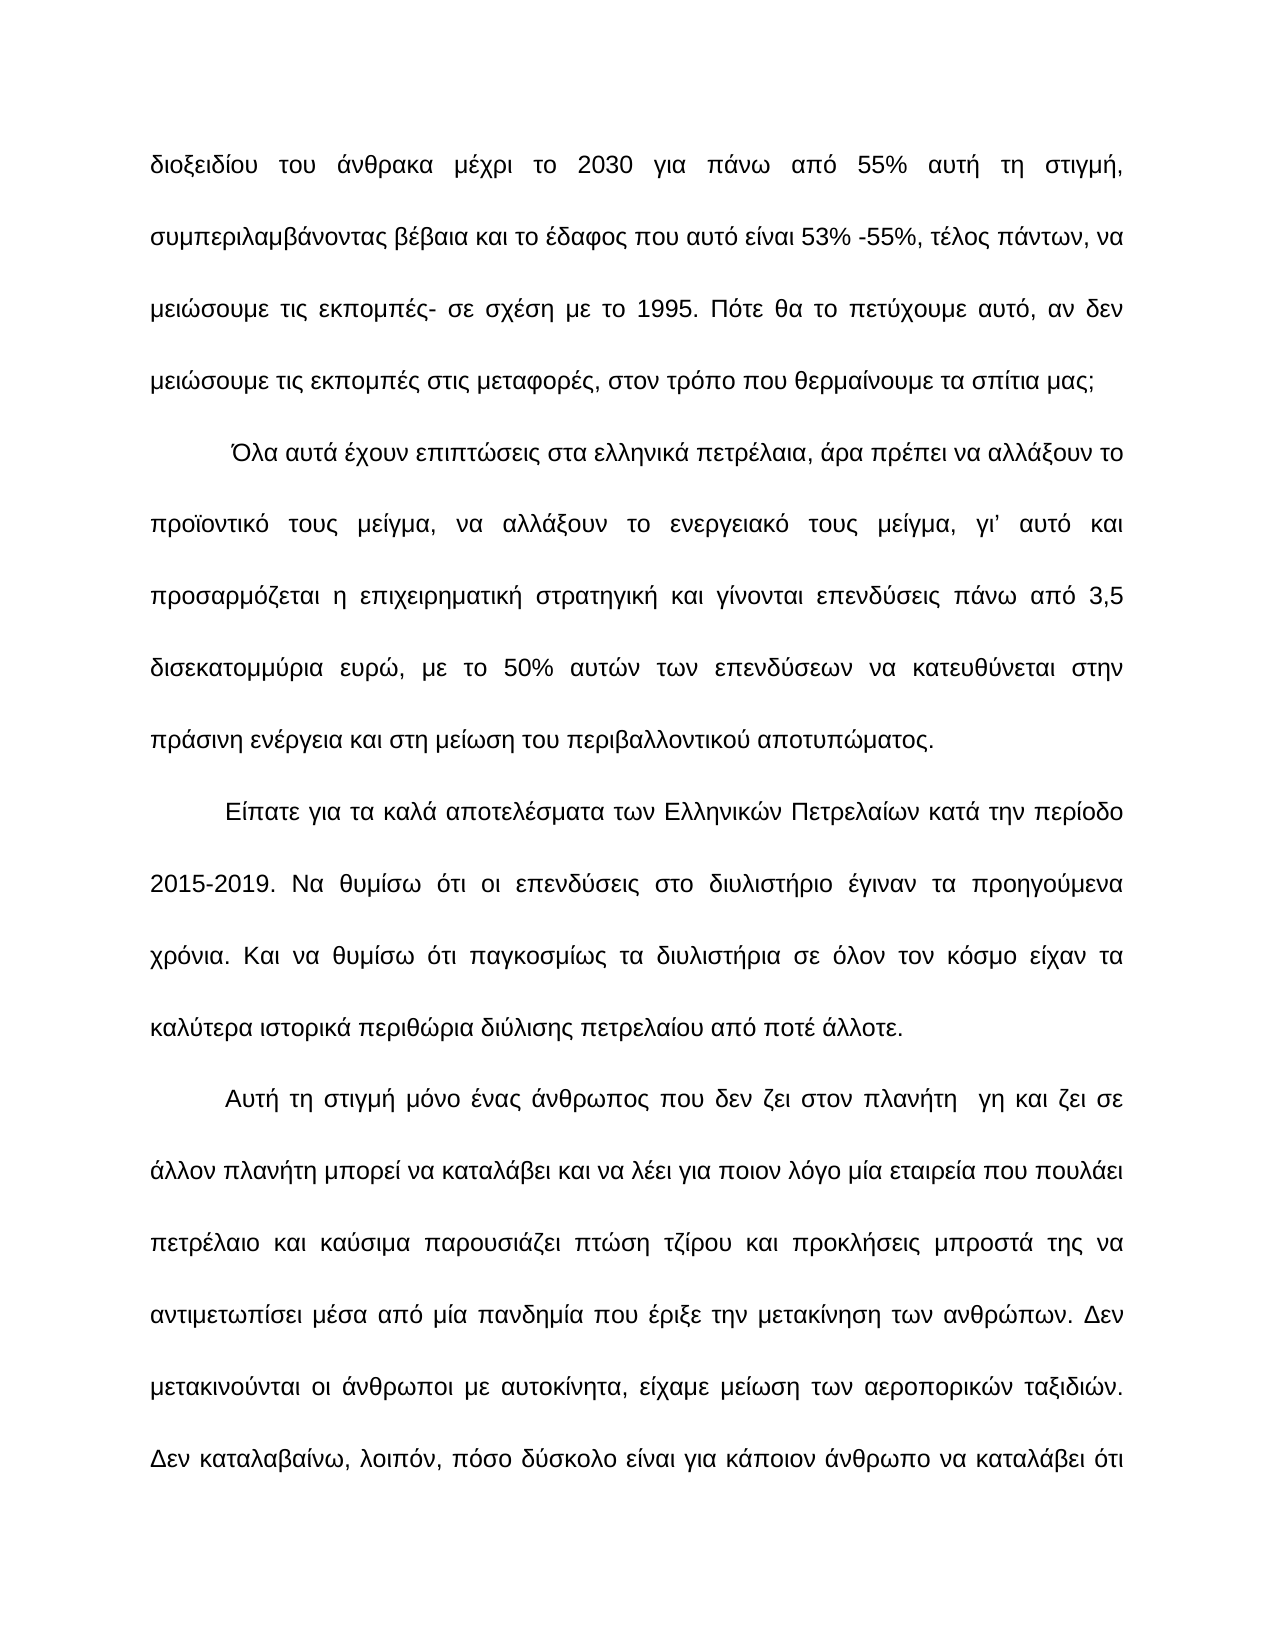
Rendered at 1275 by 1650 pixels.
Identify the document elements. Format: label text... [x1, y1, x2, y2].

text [150, 1084, 1125, 1472]
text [150, 150, 1125, 394]
text Όλα αυτά έχουν επιπτώσεις στα ελληνικά πετρέλαια, άρα πρέπει να αλλάξουν το προϊοντικό τους μείγμα, να αλλάξουν το ενεργειακό τους μείγμα, γι’ αυτό και προσαρμόζεται η επιχειρηματική στρατηγική και γίνονται επενδύσεις πάνω από 3,5 δισεκατομμύρια ευρώ, με το 50% αυτών των επενδύσεων να κατευθύνεται στην πράσινη ενέργεια και στη μείωση του περιβαλλοντικού αποτυπώματος. [150, 437, 1125, 754]
text Είπατε για τα καλά αποτελέσματα των Ελληνικών Πετρελαίων κατά την περίοδο 2015-2019. Να θυμίσω ότι οι επενδύσεις στο διυλιστήριο έγιναν τα προηγούμενα χρόνια. Και να θυμίσω ότι παγκοσμίως τα διυλιστήρια σε όλον τον κόσμο είχαν τα καλύτερα ιστορικά περιθώρια διύλισης πετρελαίου από ποτέ άλλοτε. [150, 797, 1125, 1041]
